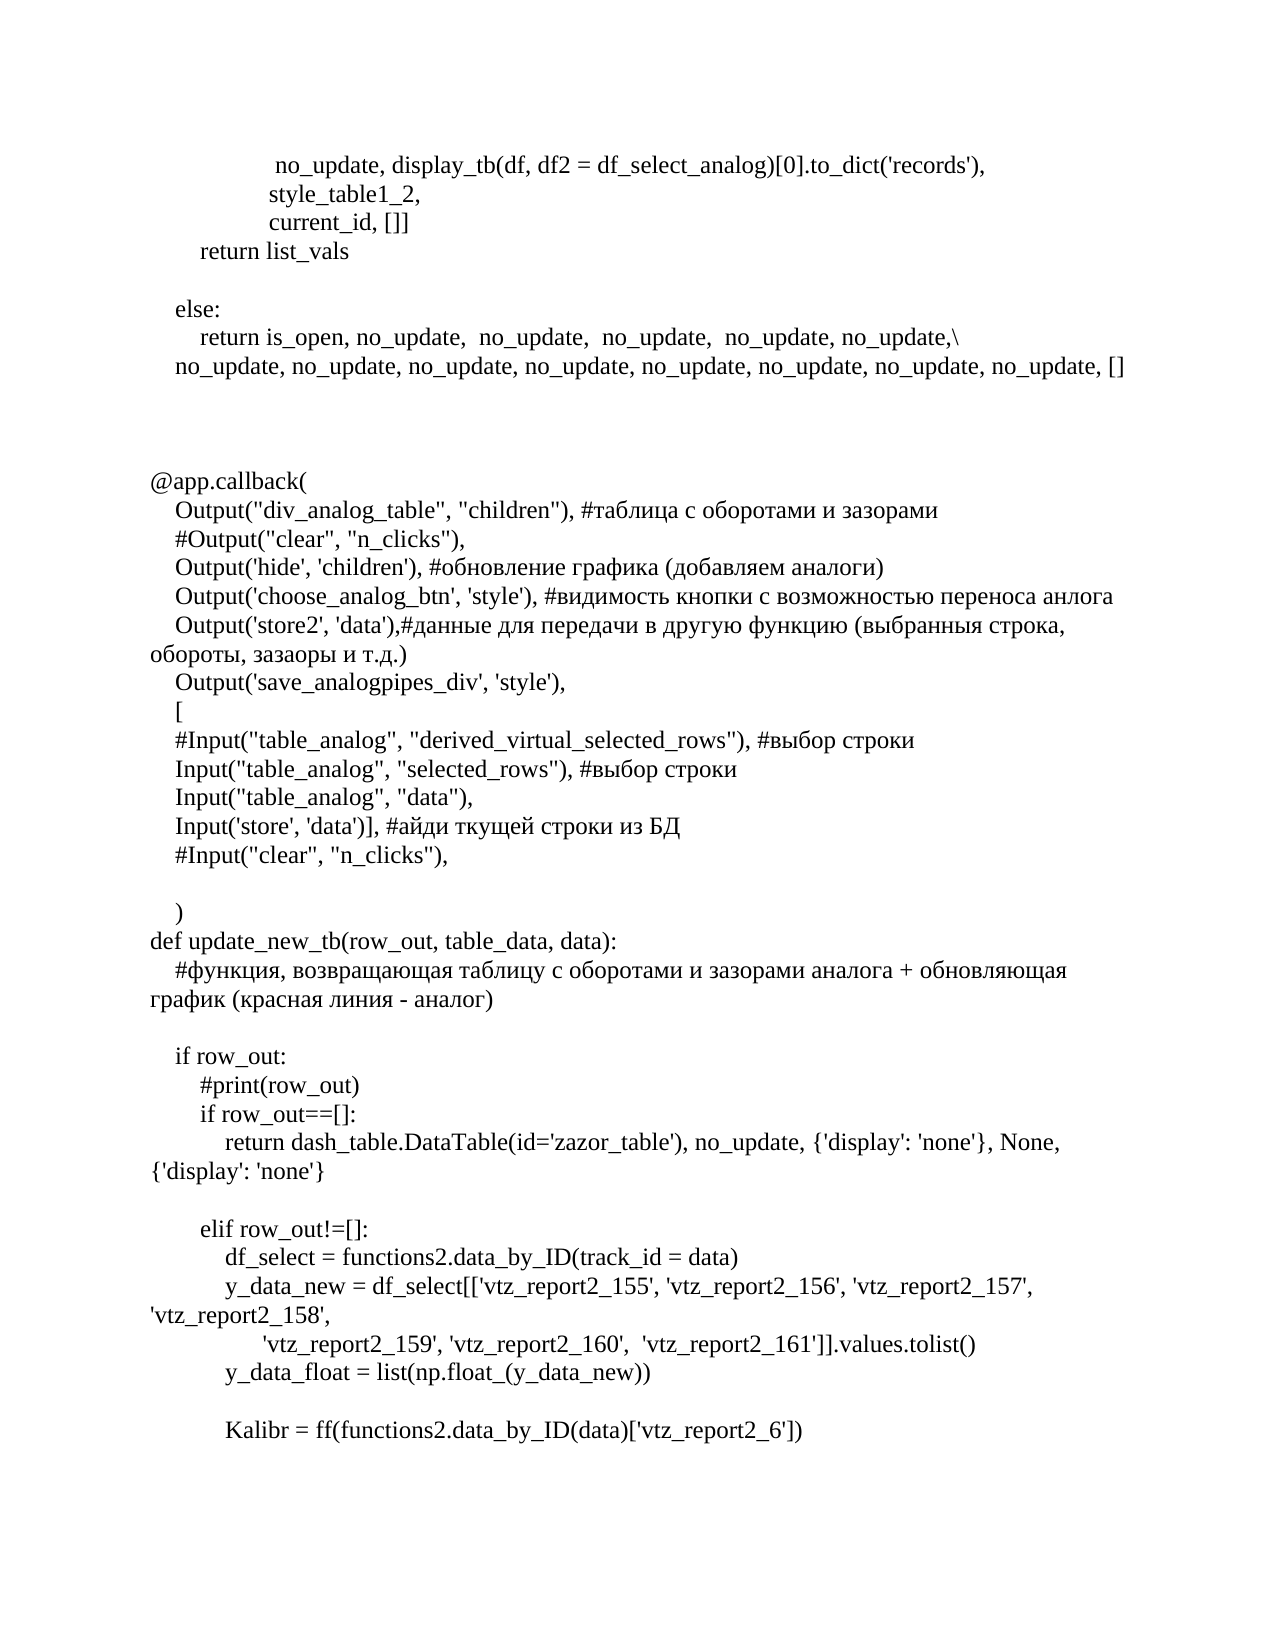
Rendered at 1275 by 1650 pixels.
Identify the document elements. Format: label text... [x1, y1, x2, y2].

text #Input("clear", "n_clicks"), [150, 840, 1125, 869]
text else: [150, 294, 1125, 322]
text y_data_new = df_select[['vtz_report2_155', 'vtz_report2_156', 'vtz_report2_157', 'vtz_report2_158', [150, 1271, 1125, 1329]
text @app.callback( [150, 466, 1125, 495]
text 'vtz_report2_159', 'vtz_report2_160', 'vtz_report2_161']].values.tolist() [150, 1329, 1125, 1357]
text df_select = functions2.data_by_ID(track_id = data) [150, 1242, 1125, 1271]
text #Output("clear", "n_clicks"), [150, 524, 1125, 552]
text elif row_out!=[]: [150, 1214, 1125, 1242]
text return dash_table.DataTable(id='zazor_table'), no_update, {'display': 'none'}, None, {'display': 'none'} [150, 1127, 1125, 1185]
text Output('hide', 'children'), #обновление графика (добавляем аналоги) [150, 552, 1125, 581]
text #Input("table_analog", "derived_virtual_selected_rows"), #выбор строки [150, 725, 1125, 754]
text ) [150, 897, 1125, 926]
text Output('save_analogpipes_div', 'style'), [150, 667, 1125, 696]
text Input("table_analog", "data"), [150, 782, 1125, 811]
text Input('store', 'data')], #айди ткущей строки из БД [150, 811, 1125, 840]
text #print(row_out) [150, 1070, 1125, 1099]
text def update_new_tb(row_out, table_data, data): [150, 926, 1125, 955]
text [ [150, 696, 1125, 725]
text if row_out==[]: [150, 1099, 1125, 1127]
text Output("div_analog_table", "children"), #таблица с оборотами и зазорами [150, 495, 1125, 524]
text y_data_float = list(np.float_(y_data_new)) [150, 1357, 1125, 1386]
text return list_vals [150, 236, 1125, 265]
text Kalibr = ff(functions2.data_by_ID(data)['vtz_report2_6']) [150, 1415, 1125, 1444]
text return is_open, no_update, no_update, no_update, no_update, no_update,\ [150, 322, 1125, 351]
text style_table1_2, [150, 179, 1125, 207]
text #функция, возвращающая таблицу с оборотами и зазорами аналога + обновляющая график (красная линия - аналог) [150, 955, 1125, 1012]
text no_update, display_tb(df, df2 = df_select_analog)[0].to_dict('records'), [150, 150, 1125, 179]
text Output('choose_analog_btn', 'style'), #видимость кнопки с возможностью переноса анлога [150, 581, 1125, 610]
text current_id, []] [150, 207, 1125, 236]
text no_update, no_update, no_update, no_update, no_update, no_update, no_update, no_update, [] [150, 351, 1125, 380]
text Output('store2', 'data'),#данные для передачи в другую функцию (выбранныя строка, обороты, зазаоры и т.д.) [150, 610, 1125, 667]
text Input("table_analog", "selected_rows"), #выбор строки [150, 754, 1125, 782]
text if row_out: [150, 1041, 1125, 1070]
